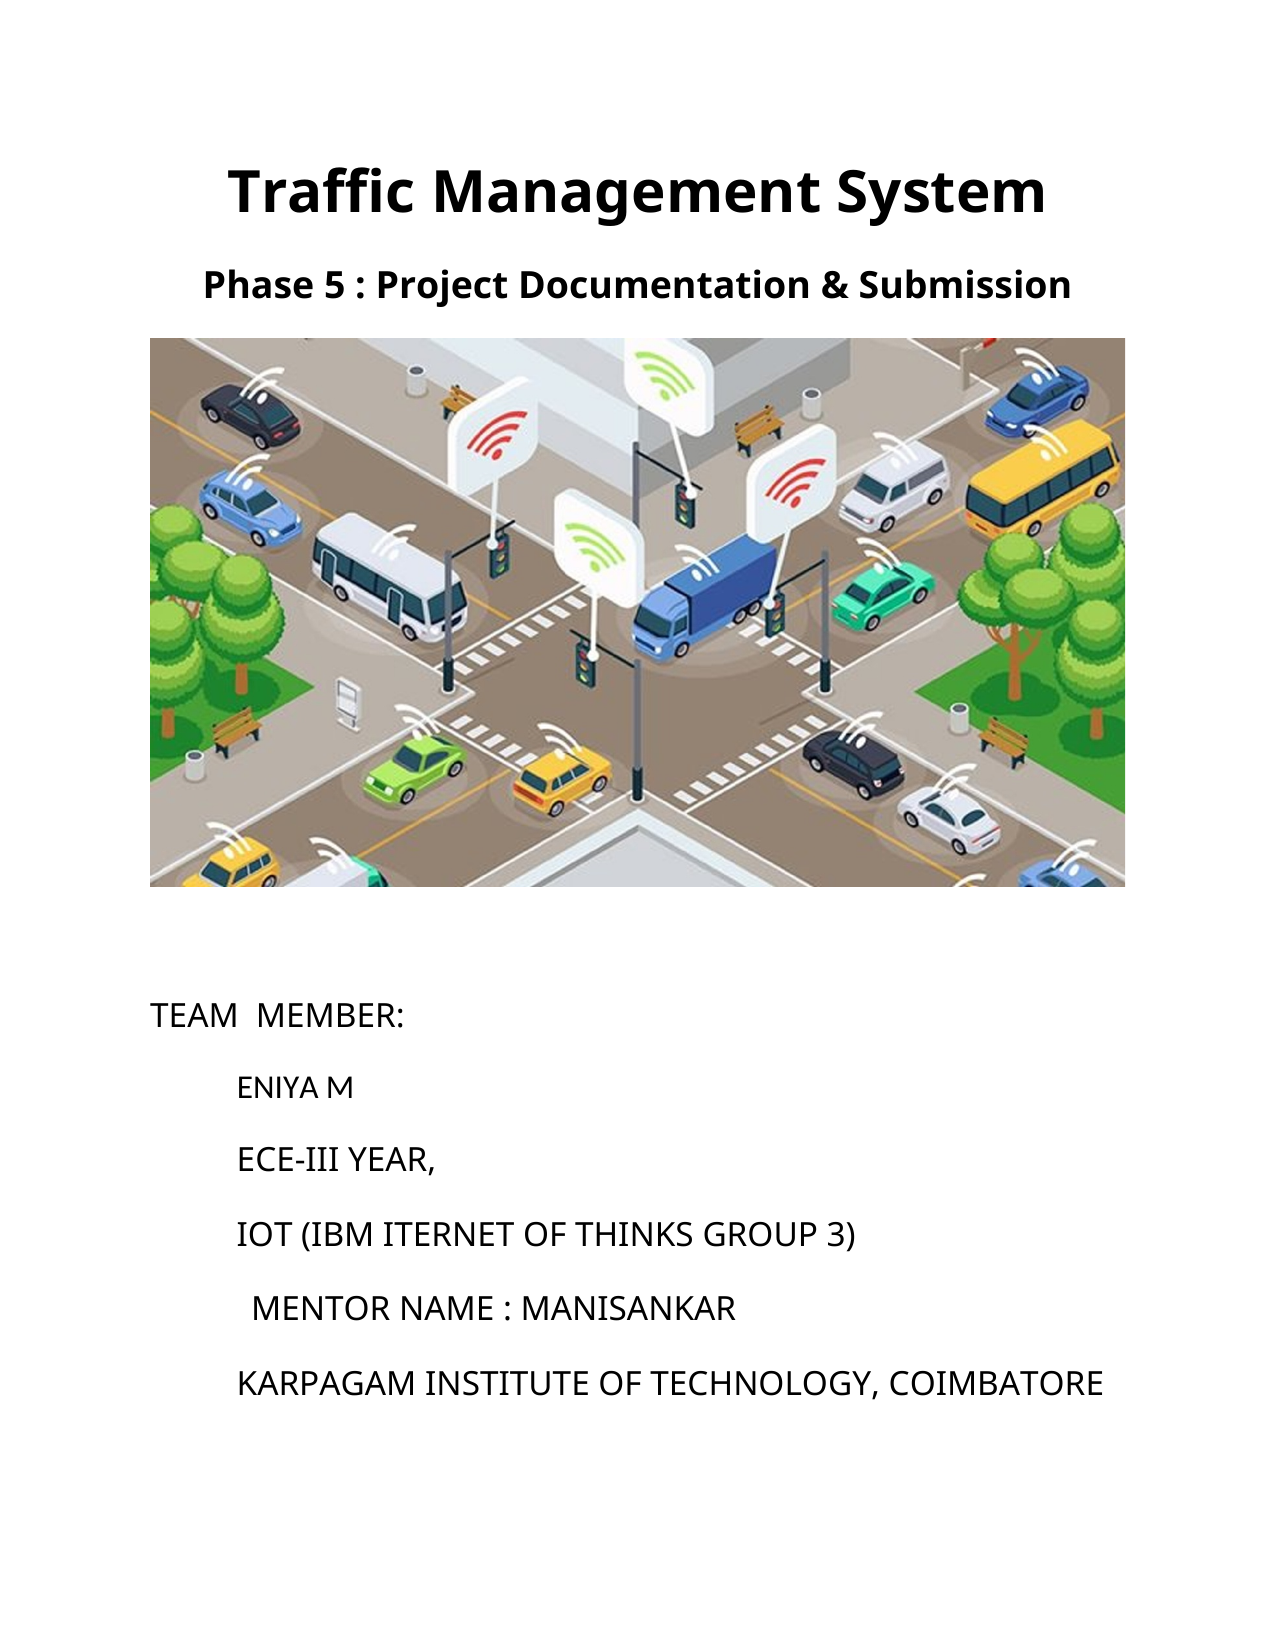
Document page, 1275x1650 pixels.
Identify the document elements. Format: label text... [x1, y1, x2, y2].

text IOT (IBM ITERNET OF THINKS GROUP 3) [150, 1211, 1125, 1256]
text TEAM MEMBER: [150, 992, 1125, 1037]
text ECE-III YEAR, [150, 1136, 1125, 1181]
text KARPAGAM INSTITUTE OF TECHNOLOGY, COIMBATORE [150, 1360, 1125, 1405]
text Traffic Management System [150, 150, 1125, 229]
text MENTOR NAME : MANISANKAR [150, 1285, 1125, 1331]
text Phase 5 : Project Documentation & Submission [150, 259, 1125, 310]
picture [150, 338, 1125, 887]
text ENIYA M [150, 1066, 1125, 1107]
